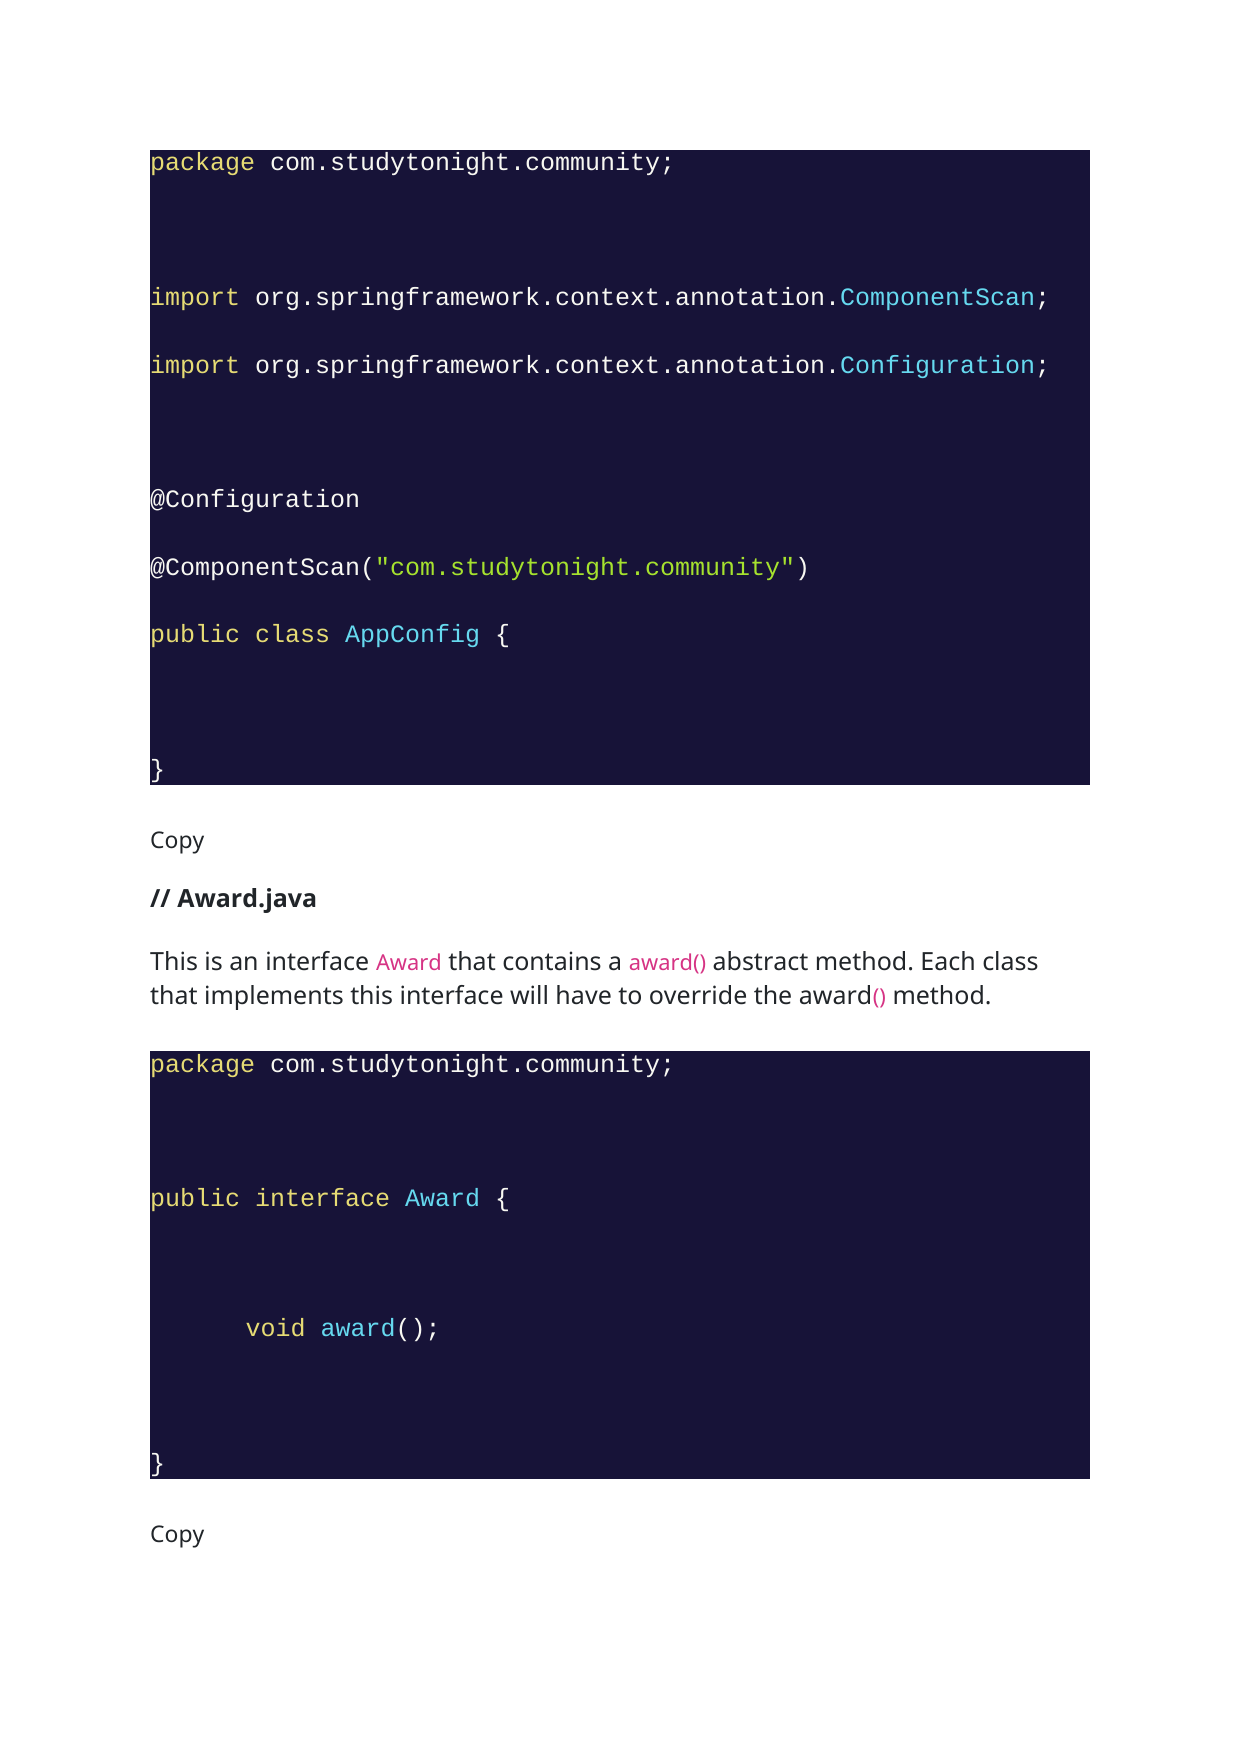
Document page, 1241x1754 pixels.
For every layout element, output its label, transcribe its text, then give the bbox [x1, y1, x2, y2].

text Copy [150, 1518, 1090, 1549]
text Copy [150, 824, 1090, 855]
text package com.studytonight.community; [150, 1051, 1090, 1079]
text @Configuration [150, 487, 1090, 515]
text // Award.java [150, 881, 1090, 915]
text public interface Award { [150, 1186, 1090, 1214]
text void award(); [150, 1316, 1090, 1344]
text } [150, 1451, 1090, 1479]
text package com.studytonight.community; [150, 150, 1090, 178]
text import org.springframework.context.annotation.Configuration; [150, 352, 1090, 381]
text This is an interface Award that contains a award() abstract method. Each class that implements this interface will have to override the award() method. [150, 944, 1090, 1012]
text @ComponentScan("com.studytonight.community") [150, 554, 1090, 583]
text public class AppConfig { [150, 622, 1090, 650]
text import org.springframework.context.annotation.ComponentScan; [150, 285, 1090, 313]
text } [150, 757, 1090, 785]
